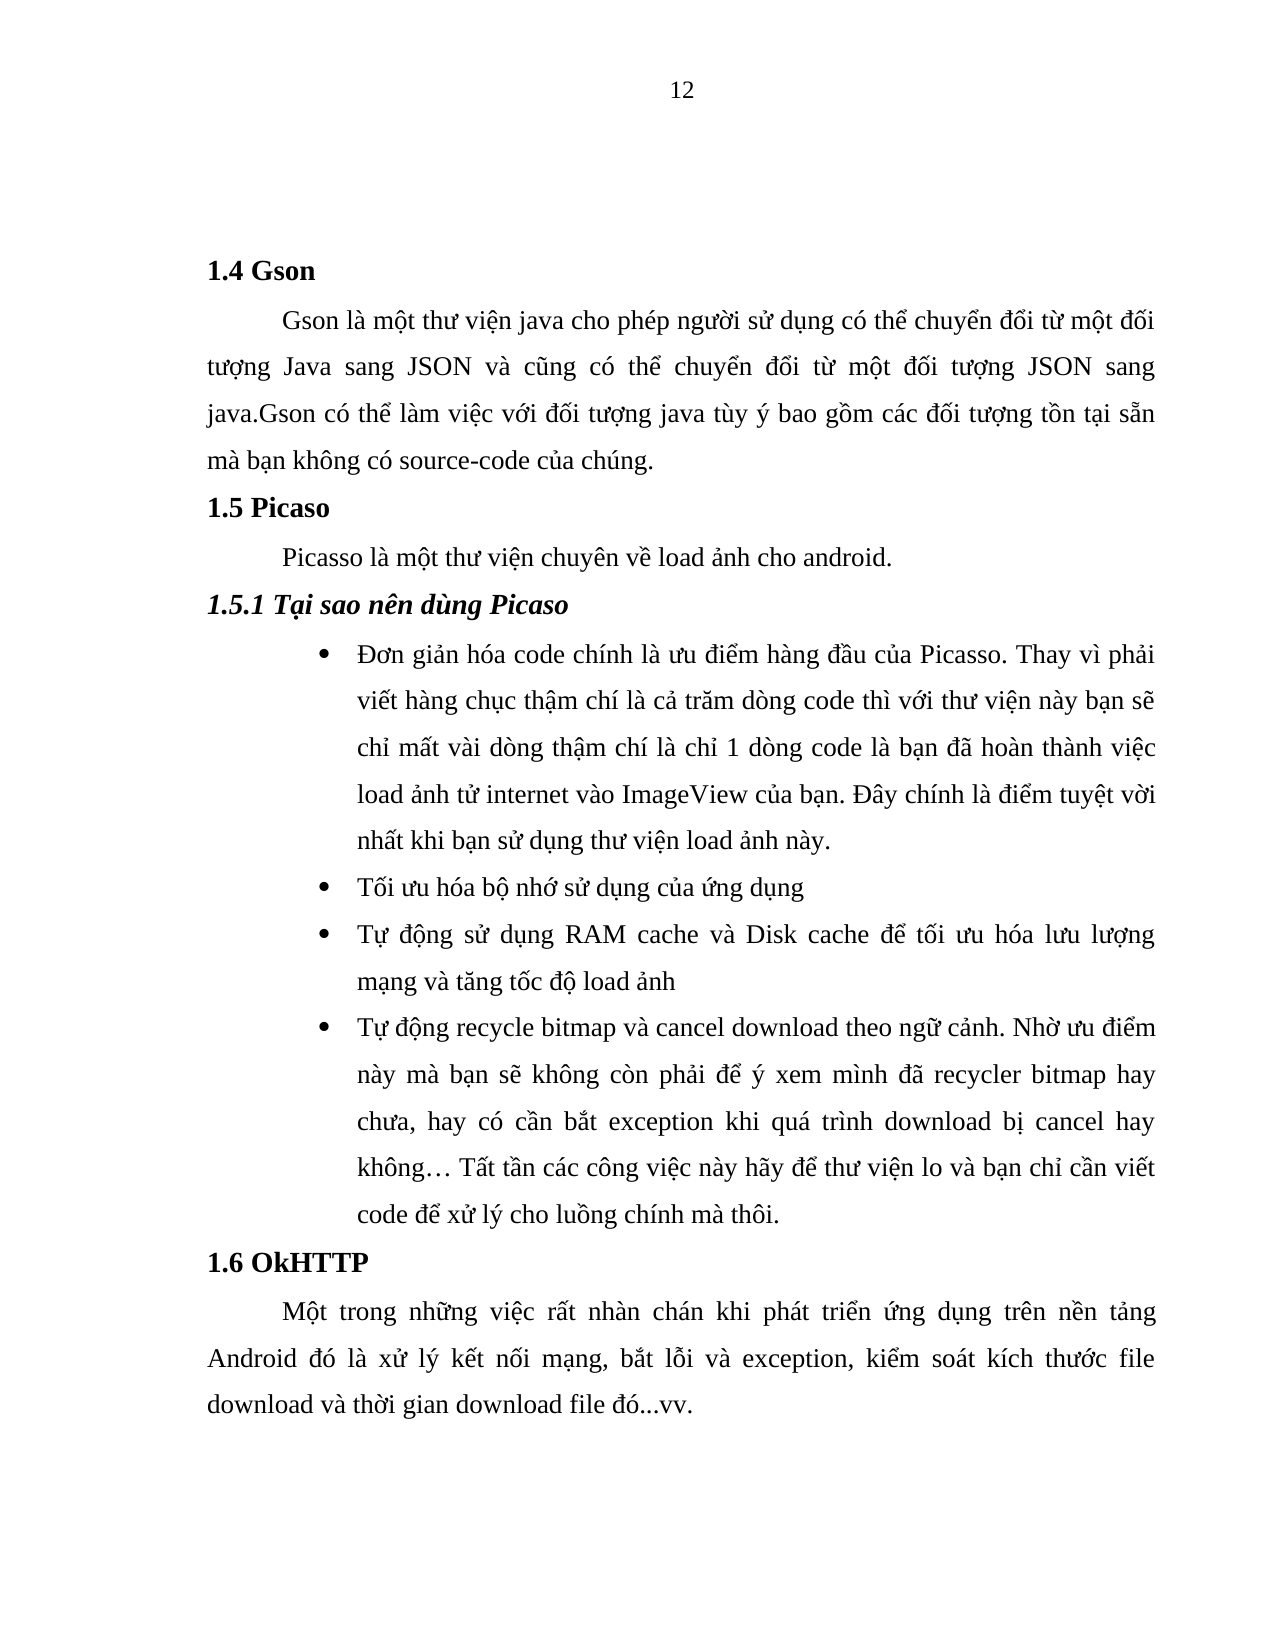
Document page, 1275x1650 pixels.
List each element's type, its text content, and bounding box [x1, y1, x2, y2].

list OkHTTP [207, 1245, 1157, 1278]
text Gson là một thư viện java cho phép người sử dụng có thể chuyển đổi từ một đối tượng Java sang JSON và cũng có thể chuyển đổi từ một đối tượng JSON sang java.Gson có thể làm việc với đối tượng java tùy ý bao gồm các đối tượng tồn tại sẵn mà bạn không có source-code của chúng. [207, 304, 1157, 475]
list Đơn giản hóa code chính là ưu điểm hàng đầu của Picasso. Thay vì phải viết hàng chục thậm chí là cả trăm dòng code thì với thư viện này bạn sẽ chỉ mất vài dòng thậm chí là chỉ 1 dòng code là bạn đã hoàn thành việc load ảnh tử internet vào ImageView của bạn. Đây chính là điểm tuyệt vời nhất khi bạn sử dụng thư viện load ảnh này. [319, 638, 1157, 856]
text 1.5.1 Tại sao nên dùng Picaso [207, 587, 1157, 621]
list Tối ưu hóa bộ nhớ sử dụng của ứng dụng [319, 871, 1157, 902]
text Một trong những việc rất nhàn chán khi phát triển ứng dụng trên nền tảng Android đó là xử lý kết nối mạng, bắt lỗi và exception, kiểm soát kích thước file download và thời gian download file đó...vv. [207, 1295, 1157, 1420]
text Picasso là một thư viện chuyên về load ảnh cho android. [207, 541, 1157, 572]
list Tự động sử dụng RAM cache và Disk cache để tối ưu hóa lưu lượng mạng và tăng tốc độ load ảnh [319, 918, 1157, 996]
list Tự động recycle bitmap và cancel download theo ngữ cảnh. Nhờ ưu điểm này mà bạn sẽ không còn phải để ý xem mình đã recycler bitmap hay chưa, hay có cần bắt exception khi quá trình download bị cancel hay không… Tất tần các công việc này hãy để thư viện lo và bạn chỉ cần viết code để xử lý cho luồng chính mà thôi. [319, 1011, 1157, 1229]
list Gson [207, 253, 1157, 287]
list Picaso [207, 490, 1157, 524]
